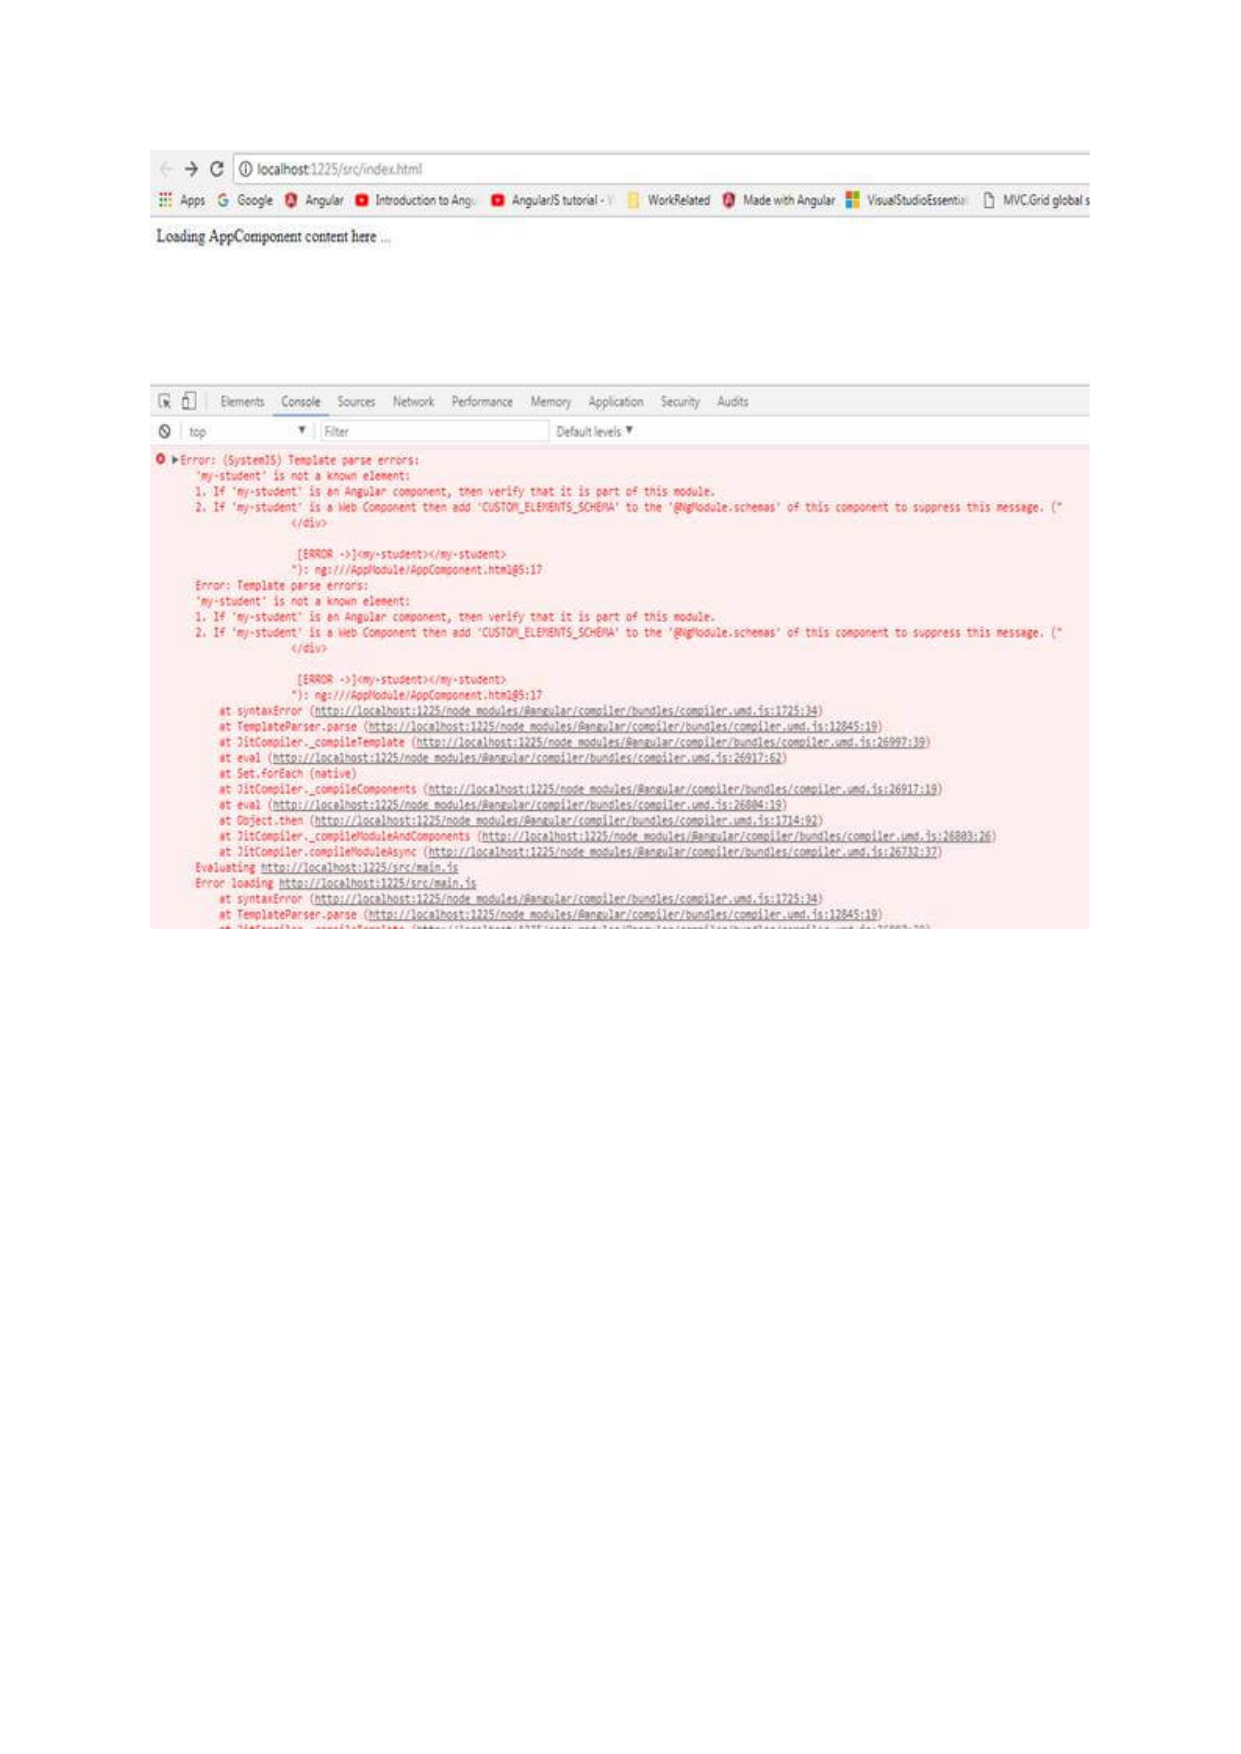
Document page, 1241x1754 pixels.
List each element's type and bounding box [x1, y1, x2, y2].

picture [150, 150, 1090, 929]
